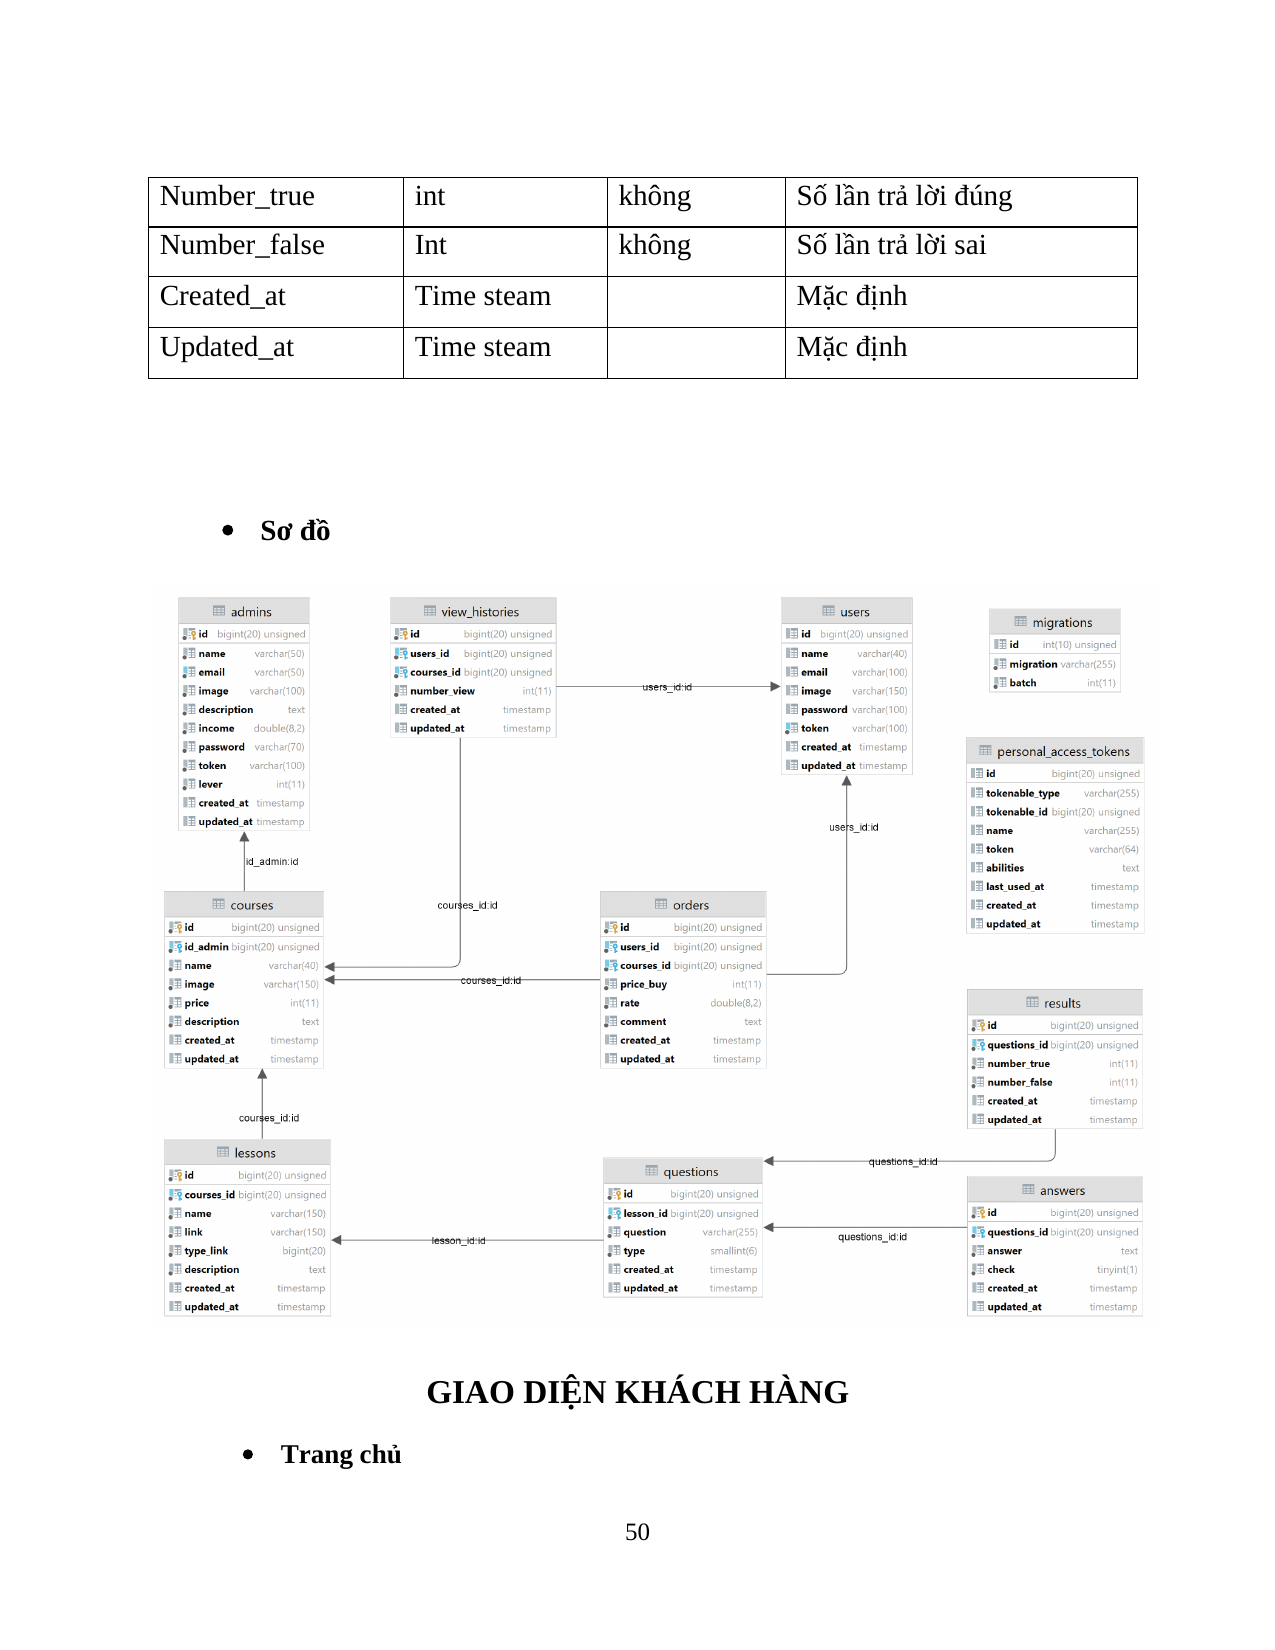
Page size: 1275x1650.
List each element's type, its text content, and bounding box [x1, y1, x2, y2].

subtitle GIAO DIỆN KHÁCH HÀNG [148, 1372, 1127, 1411]
table_cell [608, 277, 785, 327]
table_cell Number_true [149, 178, 403, 226]
table_cell Updated_at [149, 328, 403, 378]
list Trang chủ [243, 1439, 1127, 1470]
picture [147, 580, 1162, 1333]
table_cell không [608, 178, 785, 226]
table_cell Number_false [149, 228, 403, 276]
table_cell [608, 328, 785, 378]
table_cell Time steam [404, 277, 607, 327]
table_cell không [608, 228, 785, 276]
table_cell Số lần trả lời sai [786, 228, 1137, 276]
table_cell Mặc định [786, 277, 1137, 327]
table_cell Time steam [404, 328, 607, 378]
table_cell Mặc định [786, 328, 1137, 378]
table_cell Created_at [149, 277, 403, 327]
table_cell Số lần trả lời đúng [786, 178, 1137, 226]
list Sơ đồ [223, 513, 1127, 547]
table_cell Int [404, 228, 607, 276]
table_cell int [404, 178, 607, 226]
